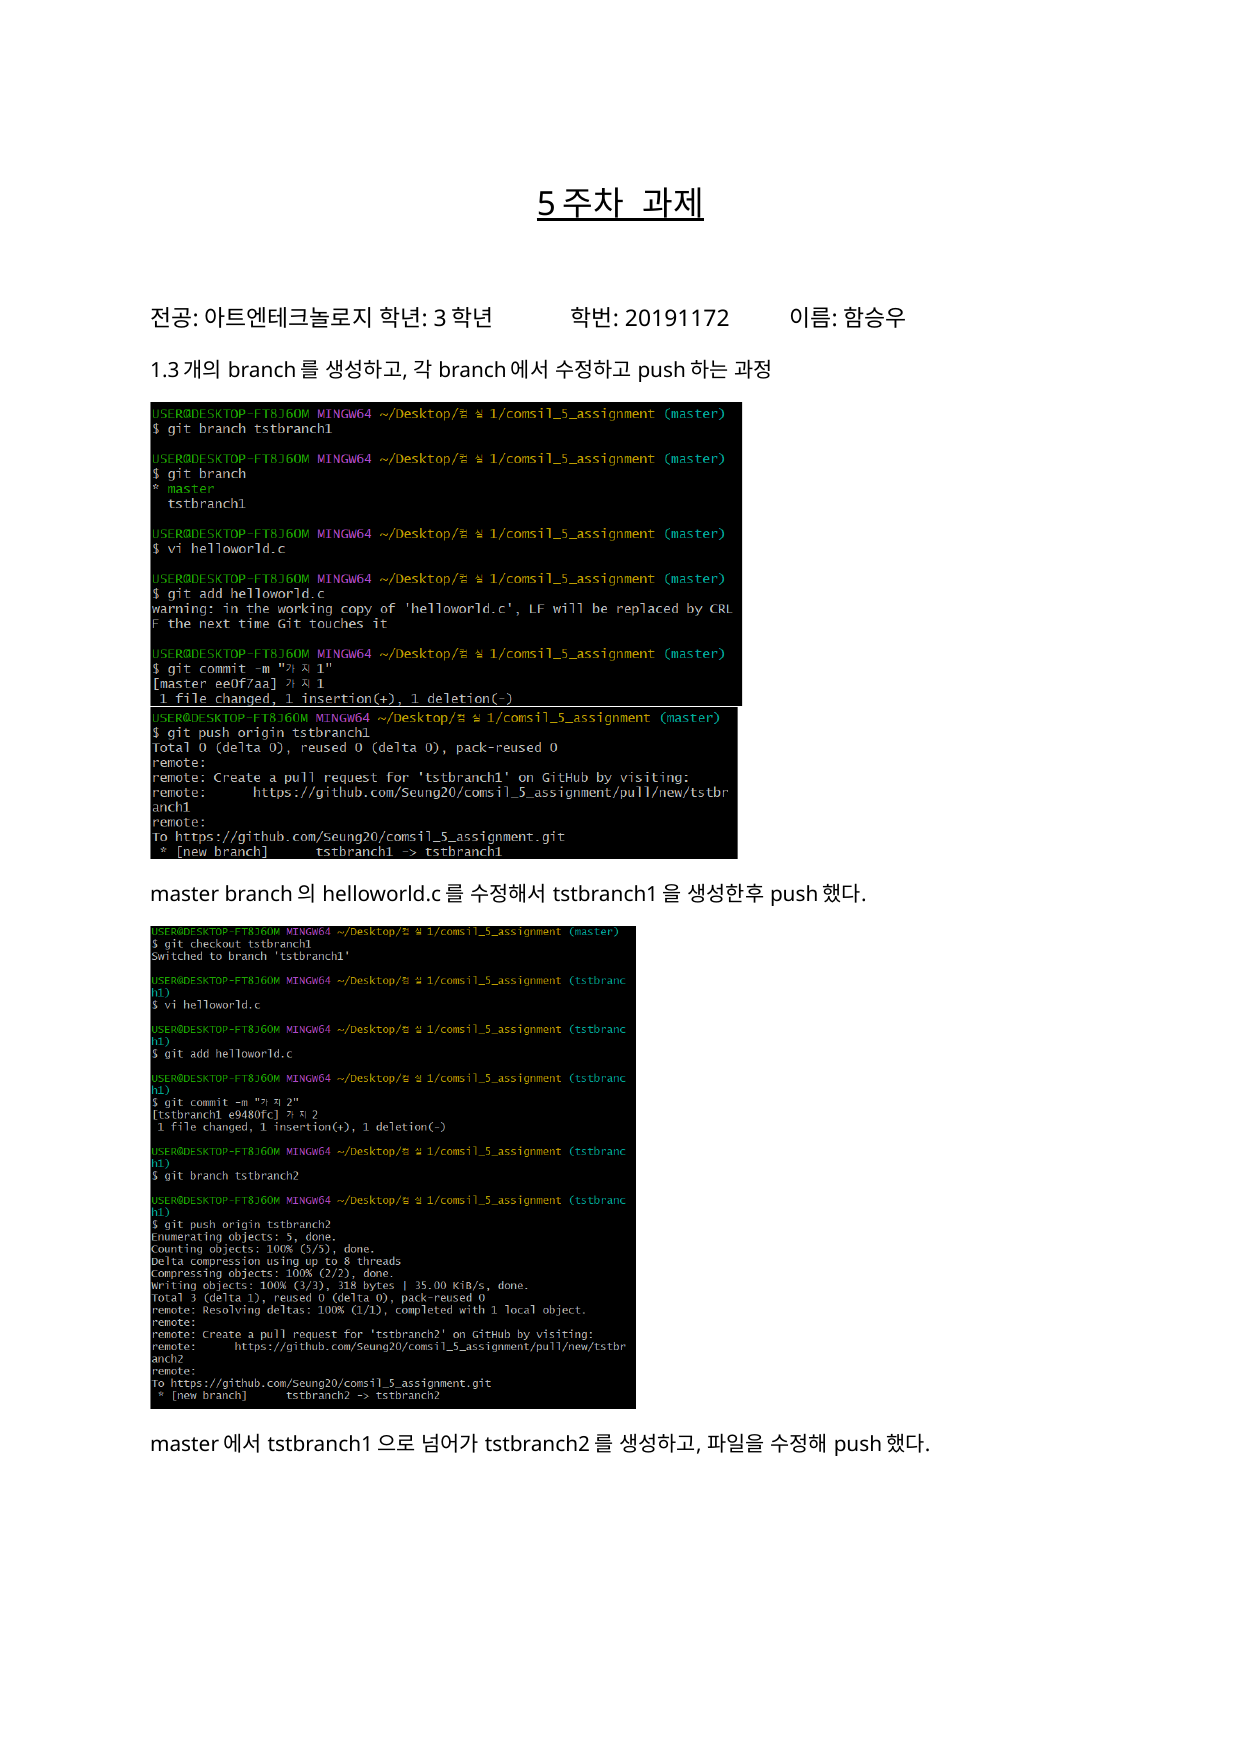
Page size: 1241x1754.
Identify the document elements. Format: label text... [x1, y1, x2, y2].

text 5주차 과제 [150, 177, 1090, 226]
text 1.3개의 branch를 생성하고, 각 branch에서 수정하고 push하는 과정 [150, 353, 1090, 384]
text master에서 tstbranch1으로 넘어가 tstbranch2를 생성하고, 파일을 수정해 push했다. [150, 1428, 1090, 1458]
text 전공: 아트엔테크놀로지 학년: 3학년 학번: 20191172 이름: 함승우 [150, 300, 1090, 333]
text master branch의 helloworld.c를 수정해서 tstbranch1을 생성한후 push했다. [150, 877, 1090, 908]
